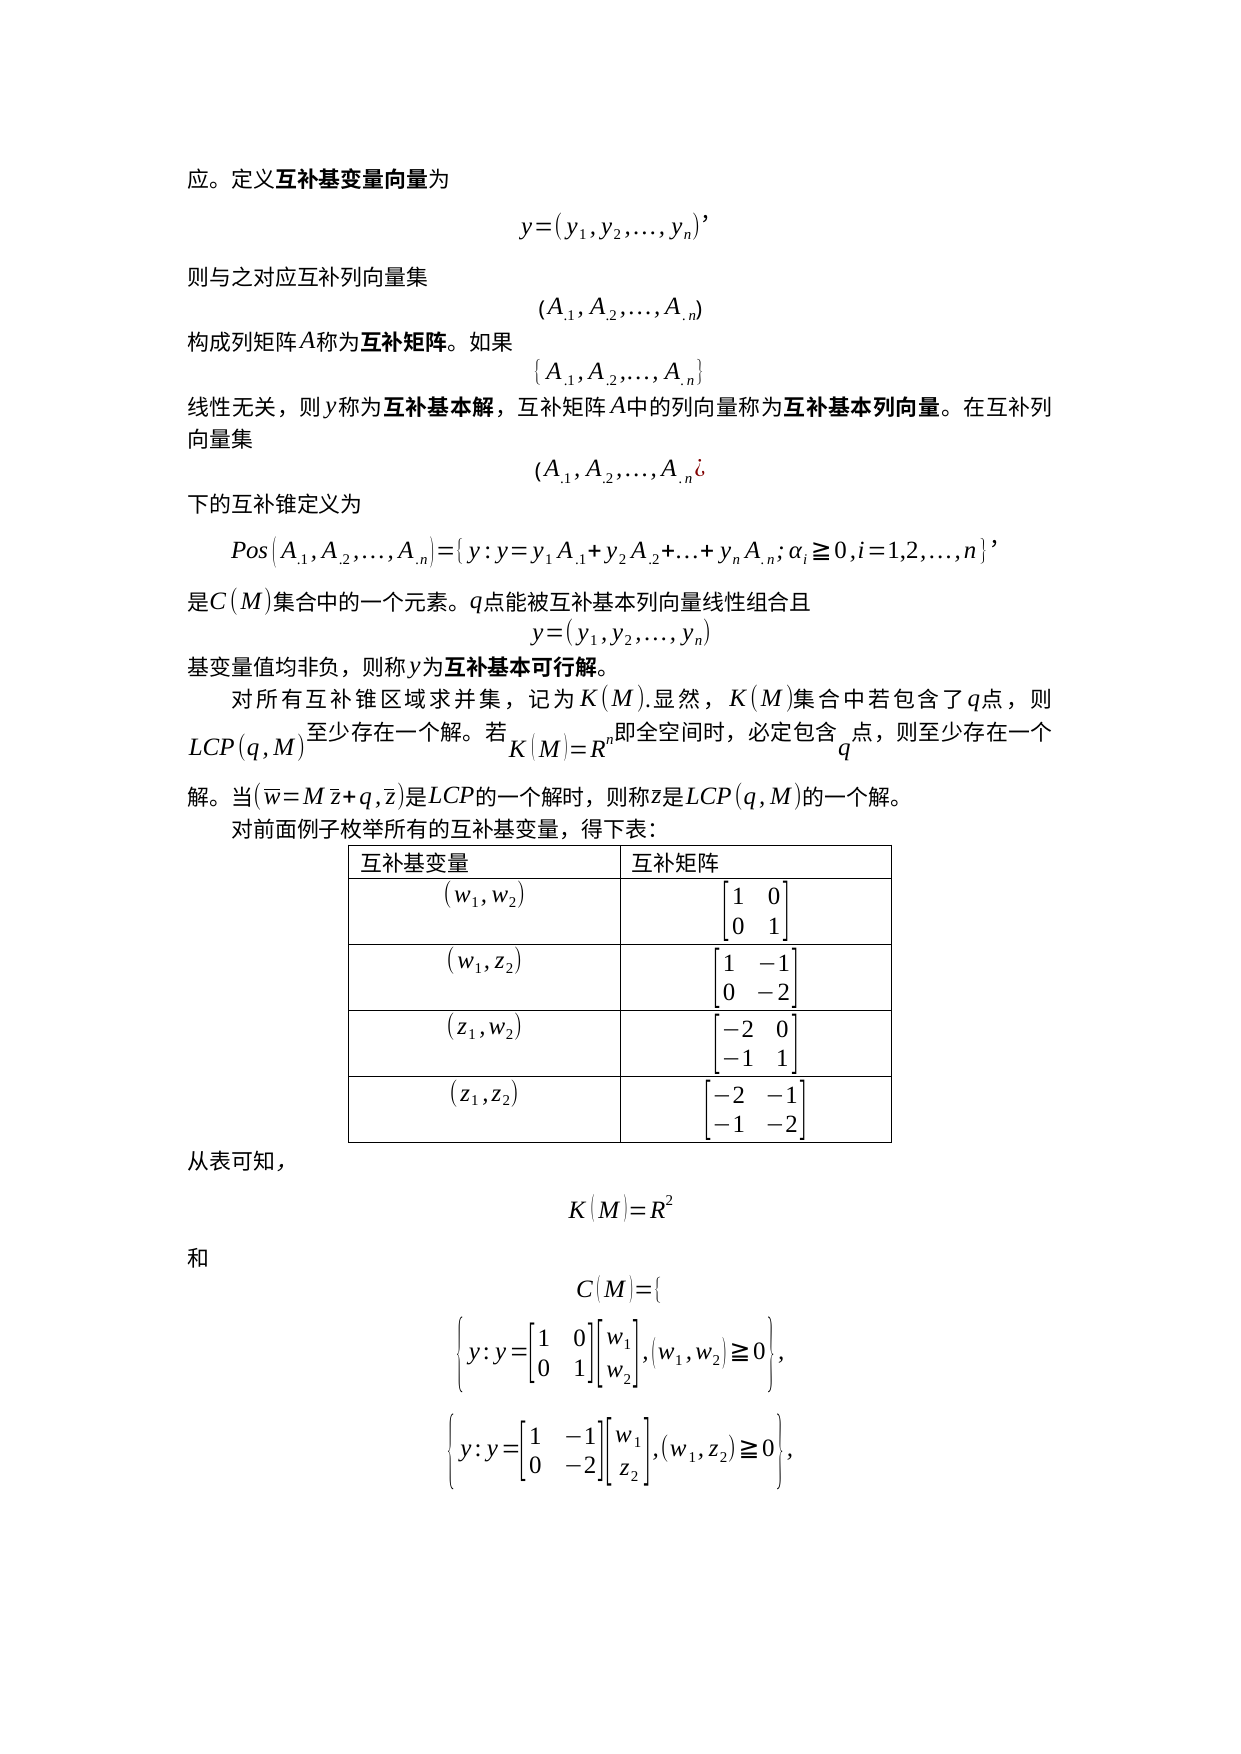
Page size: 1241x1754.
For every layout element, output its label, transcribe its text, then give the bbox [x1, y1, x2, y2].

text 下的互补锥定义为 [187, 487, 1053, 519]
table_cell [621, 879, 891, 944]
table_cell [349, 945, 620, 1010]
text ， [187, 519, 1053, 584]
text 对前面例子枚举所有的互补基变量，得下表： [187, 812, 1053, 844]
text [187, 162, 1053, 194]
text ， [187, 194, 1053, 259]
text 对所有互补锥区域求并集，记为.显然，集合中若包含了点，则至少存在一个解。若即全空间时，必定包含点，则至少存在一个解。当是的一个解时，则称是的一个解。 [187, 682, 1053, 812]
table_cell [349, 879, 620, 944]
text ( [187, 454, 1053, 487]
table_header 互补矩阵 [621, 846, 891, 878]
text 是集合中的一个元素。点能被互补基本列向量线性组合且 [187, 584, 1053, 617]
table_cell [349, 1077, 620, 1142]
table_cell [621, 945, 891, 1010]
table_cell [621, 1011, 891, 1076]
table_header 互补基变量 [349, 846, 620, 878]
text 基变量值均非负，则称为互补基本可行解。 [187, 649, 1053, 682]
table_cell [349, 1011, 620, 1076]
text () [187, 292, 1053, 324]
text 构成列矩阵称为互补矩阵。如果 [187, 324, 1053, 357]
text 则与之对应互补列向量集 [187, 259, 1053, 292]
text 线性无关，则称为互补基本解，互补矩阵中的列向量称为互补基本列向量。在互补列向量集 [187, 389, 1053, 454]
text 从表可知， [187, 1143, 1053, 1176]
table_cell [621, 1077, 891, 1142]
text 和 [187, 1241, 1053, 1273]
